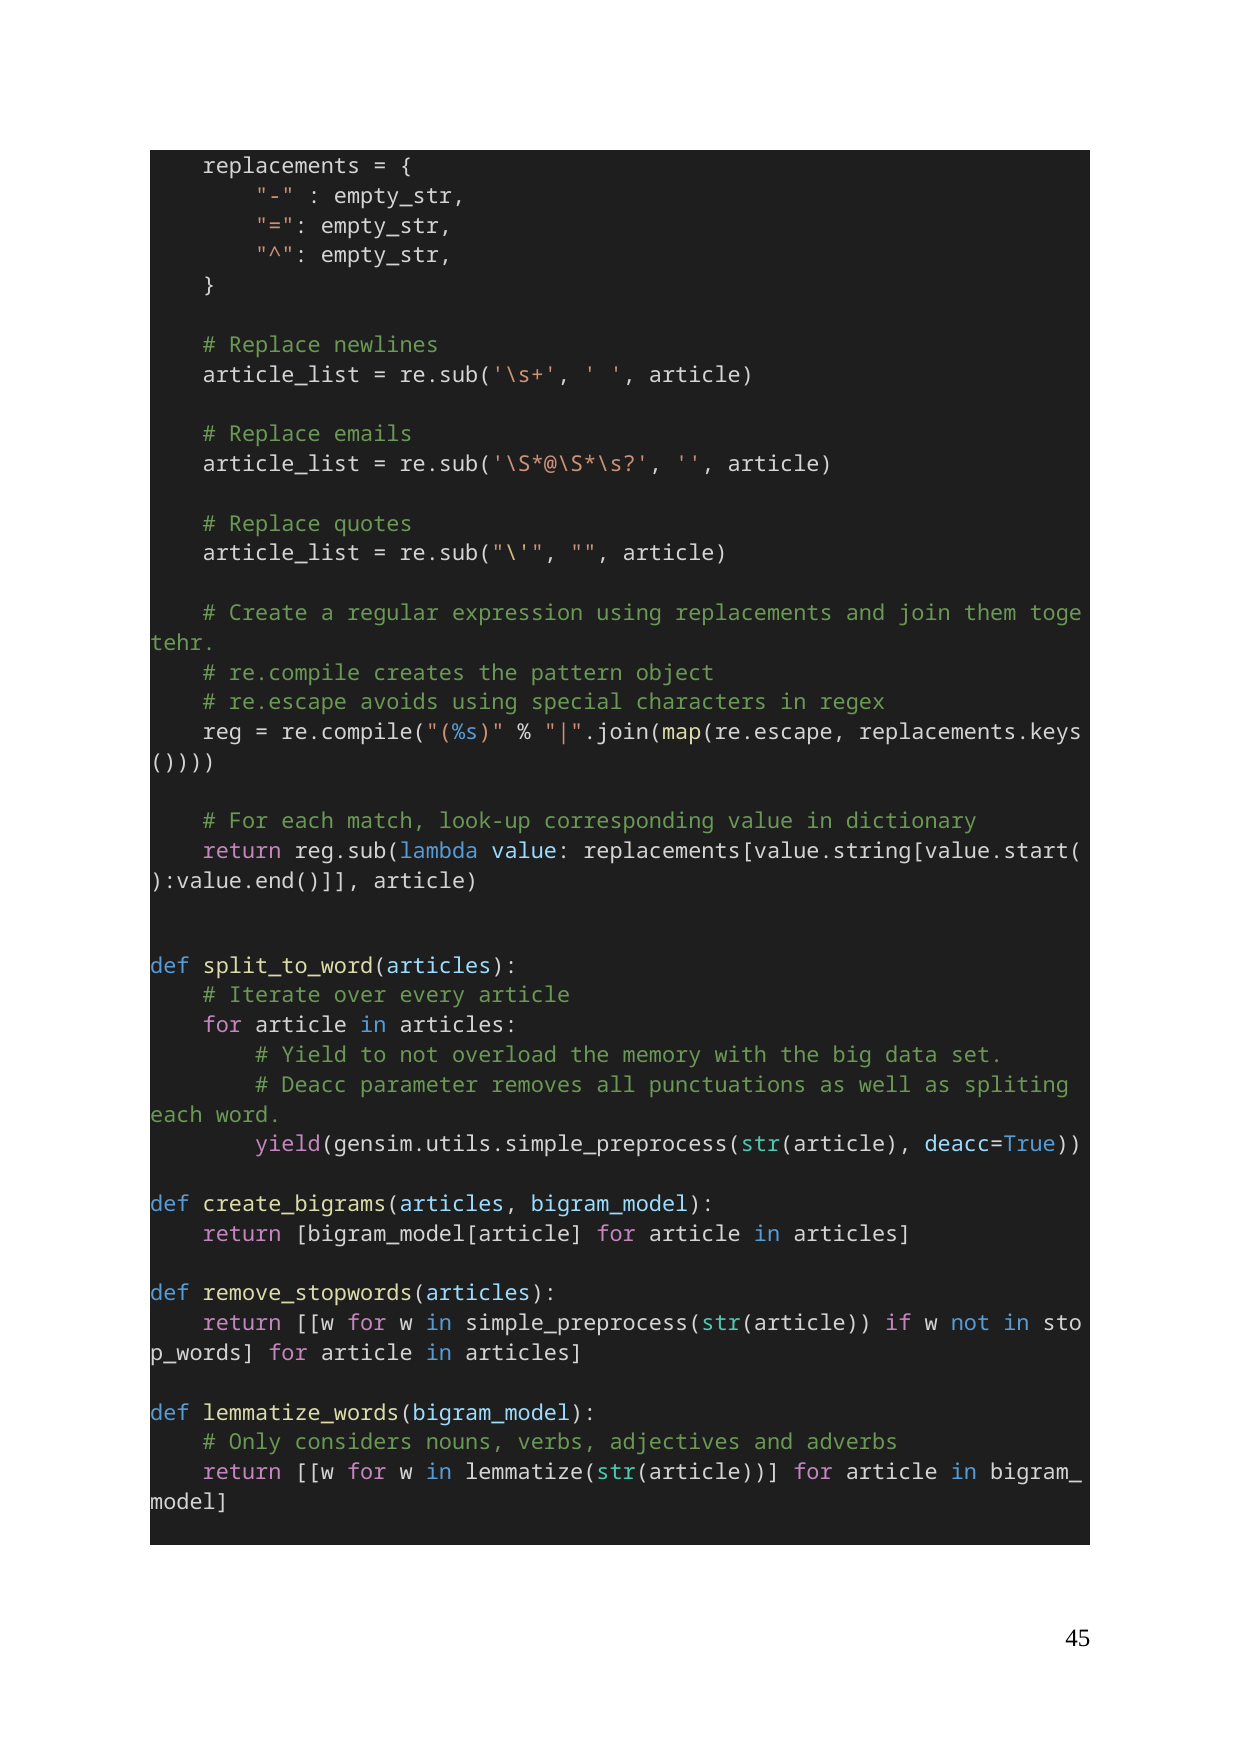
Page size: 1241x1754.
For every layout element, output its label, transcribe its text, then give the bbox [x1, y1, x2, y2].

text article_list = re.sub("\'", "", article) [150, 537, 1090, 567]
text return [bigram_model[article] for article in articles] [150, 1218, 1090, 1247]
text } [150, 269, 1090, 299]
text def create_bigrams(articles, bigram_model): [150, 1188, 1090, 1218]
text # Iterate over every article [150, 979, 1090, 1009]
text for article in articles: [150, 1009, 1090, 1039]
text return [[w for w in simple_preprocess(str(article)) if w not in stop_words] for article in articles] [150, 1307, 1090, 1367]
text def split_to_word(articles): [150, 949, 1090, 979]
text # Deacc parameter removes all punctuations as well as spliting each word. [150, 1069, 1090, 1128]
text # Create a regular expression using replacements and join them togetehr. [150, 597, 1090, 656]
text def lemmatize_words(bigram_model): [150, 1396, 1090, 1426]
text yield(gensim.utils.simple_preprocess(str(article), deacc=True)) [150, 1128, 1090, 1158]
text replacements = { [150, 150, 1090, 180]
text # Replace emails [150, 418, 1090, 448]
text # re.escape avoids using special characters in regex [150, 686, 1090, 716]
text # Yield to not overload the memory with the big data set. [150, 1039, 1090, 1069]
text return reg.sub(lambda value: replacements[value.string[value.start():value.end()]], article) [150, 835, 1090, 895]
text article_list = re.sub('\s+', ' ', article) [150, 358, 1090, 388]
text # Replace newlines [150, 329, 1090, 358]
text # Only considers nouns, verbs, adjectives and adverbs [150, 1426, 1090, 1456]
text reg = re.compile("(%s)" % "|".join(map(re.escape, replacements.keys()))) [150, 716, 1090, 776]
text # For each match, look-up corresponding value in dictionary [150, 805, 1090, 835]
text return [[w for w in lemmatize(str(article))] for article in bigram_model] [150, 1456, 1090, 1516]
text # re.compile creates the pattern object [150, 656, 1090, 686]
text "^": empty_str, [150, 239, 1090, 269]
text "=": empty_str, [150, 209, 1090, 239]
text def remove_stopwords(articles): [150, 1277, 1090, 1307]
text # Replace quotes [150, 507, 1090, 537]
text "-" : empty_str, [150, 180, 1090, 209]
text article_list = re.sub('\S*@\S*\s?', '', article) [150, 448, 1090, 478]
